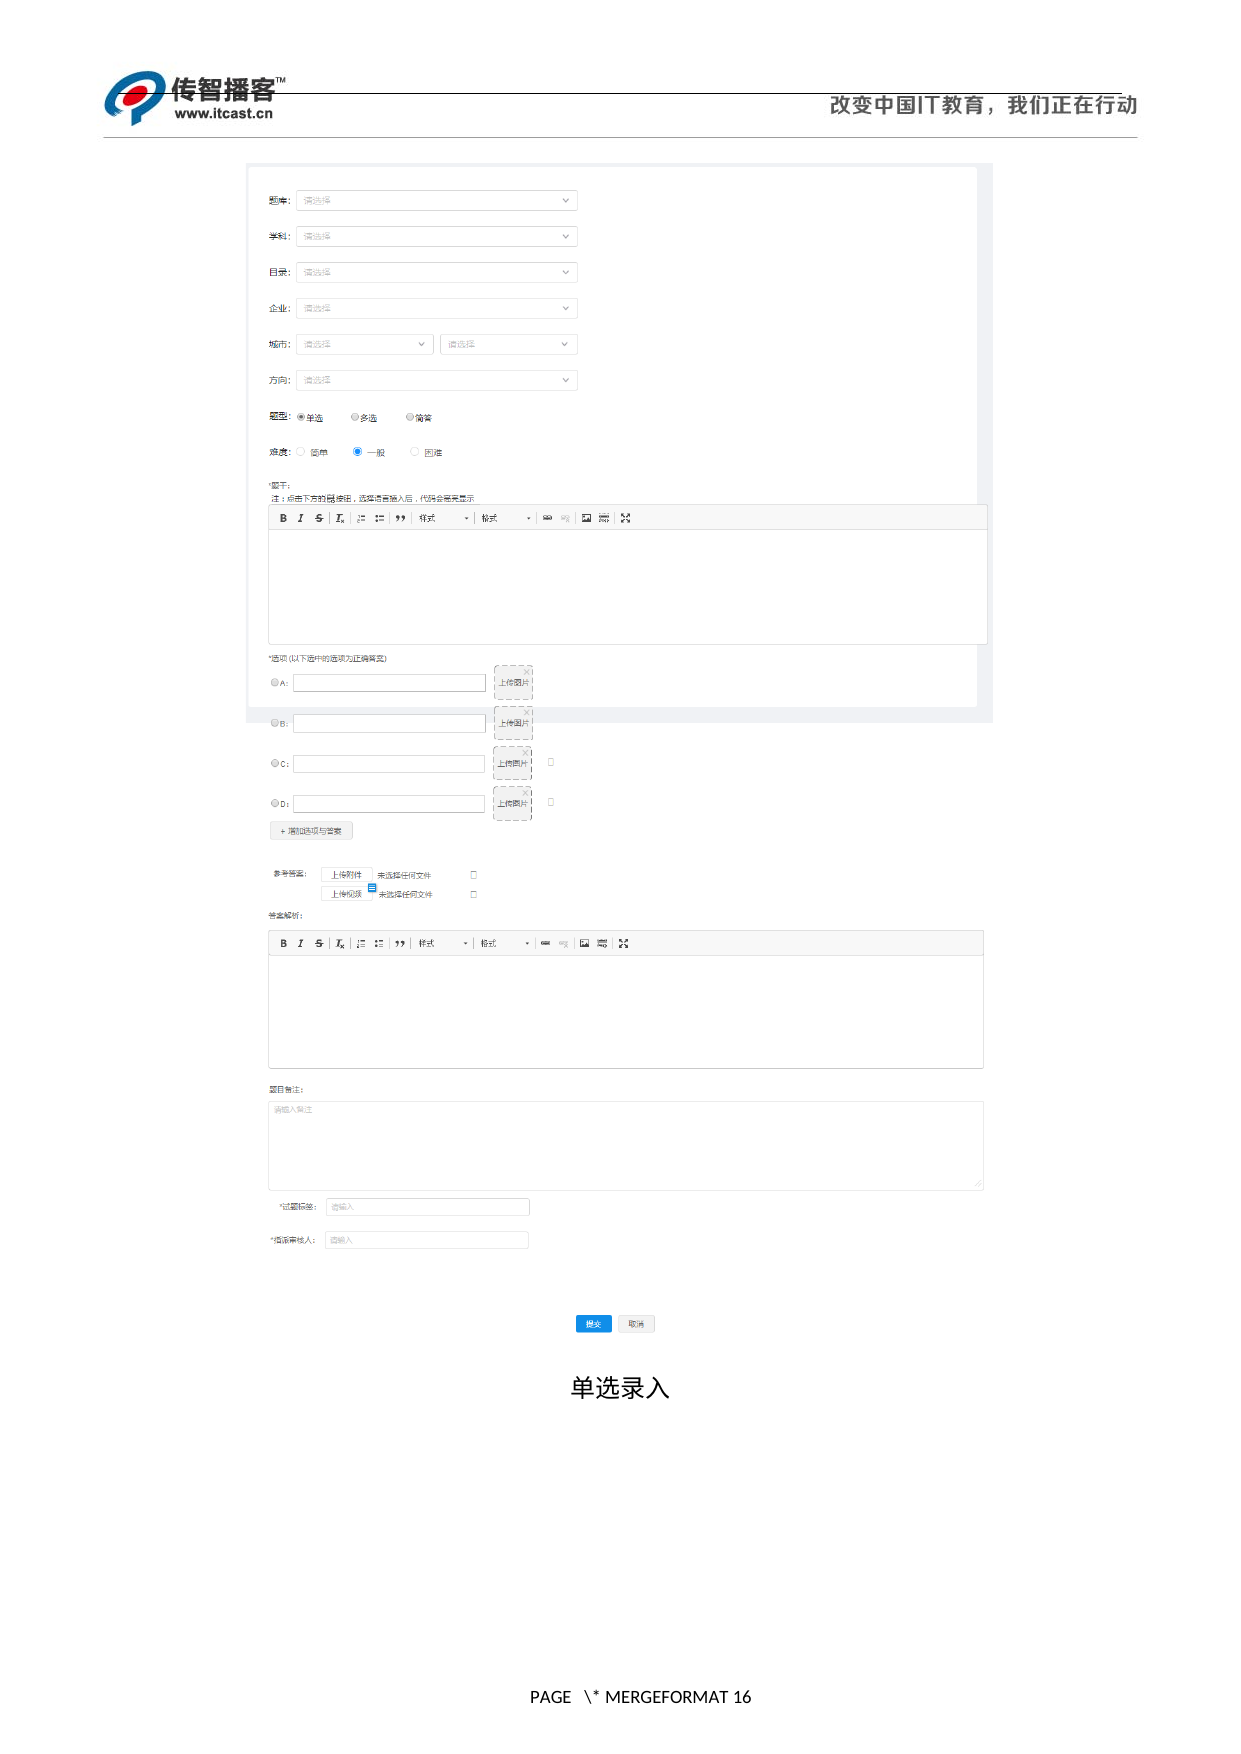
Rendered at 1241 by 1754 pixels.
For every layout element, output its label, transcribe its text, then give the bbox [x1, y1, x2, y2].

picture [245, 163, 995, 1347]
picture [1, 0, 1239, 146]
text 单选录入 [118, 1352, 1122, 1420]
